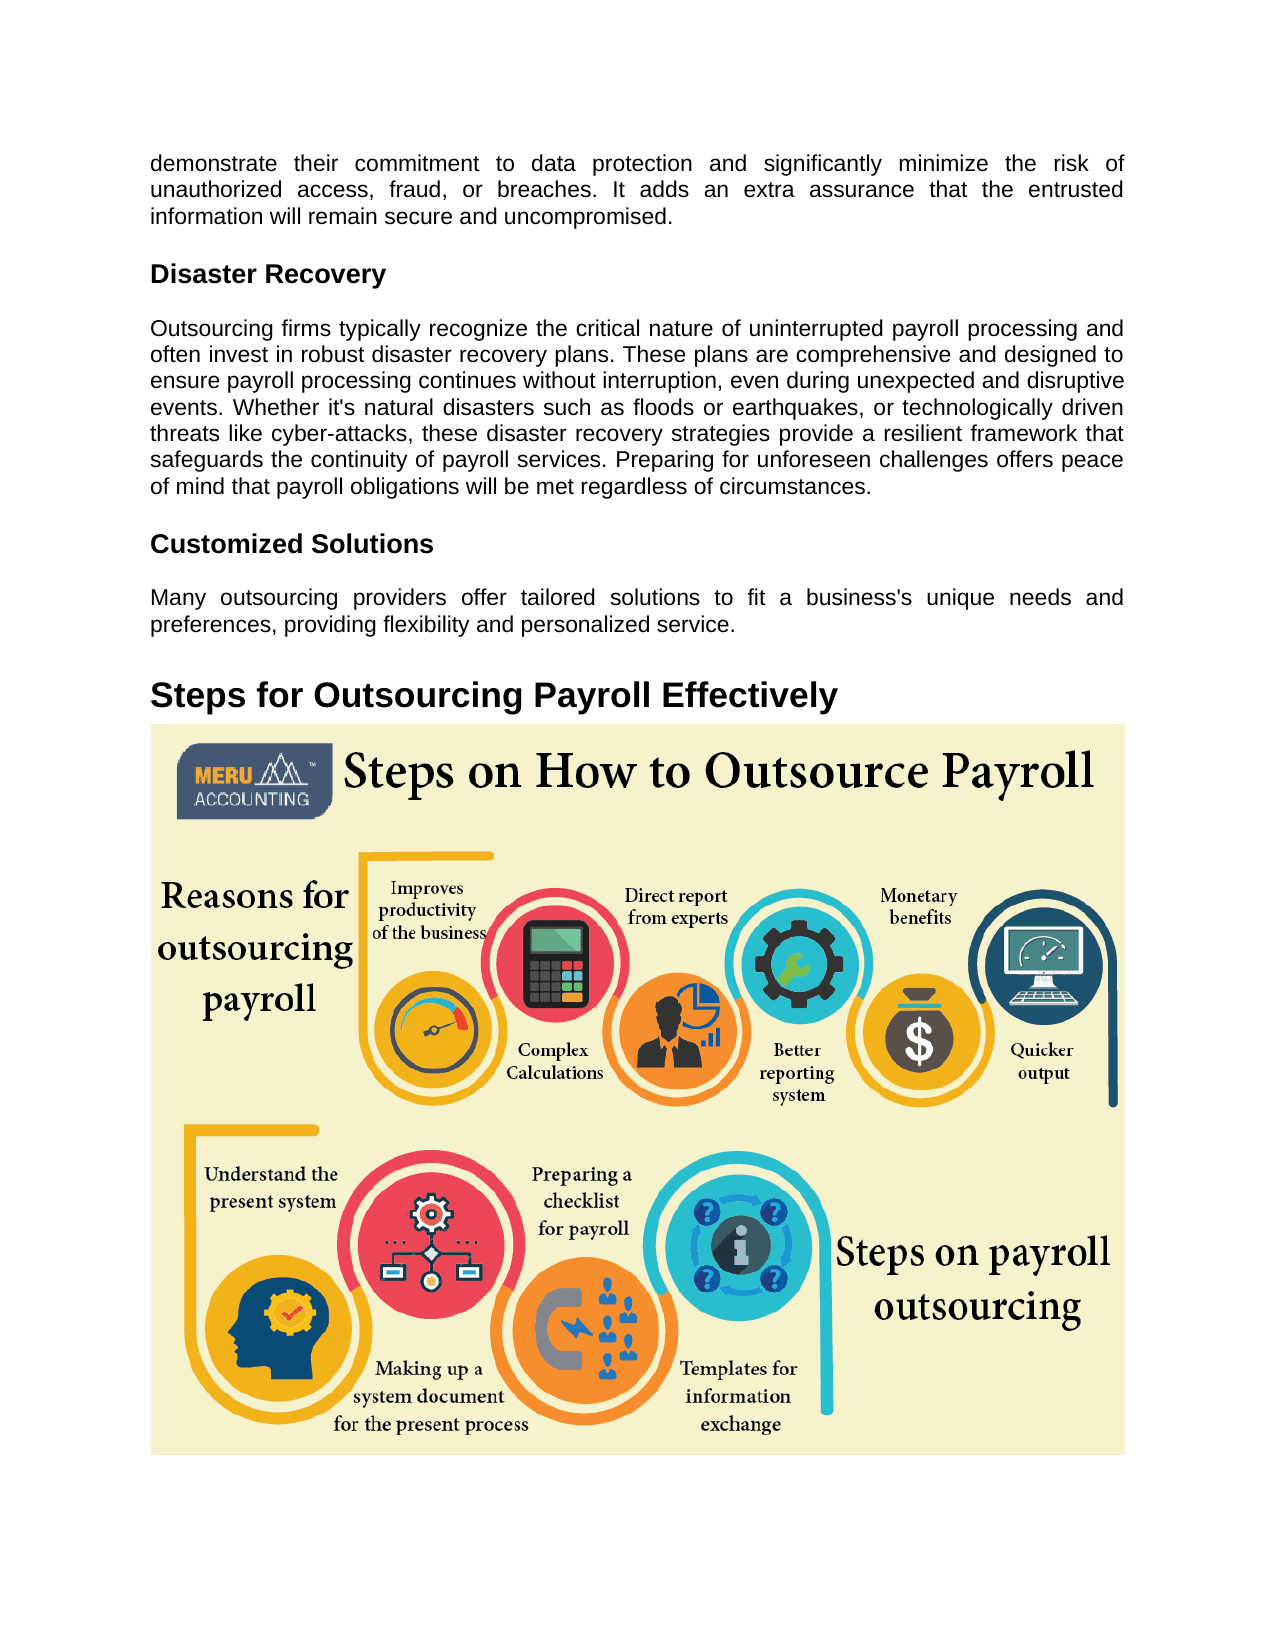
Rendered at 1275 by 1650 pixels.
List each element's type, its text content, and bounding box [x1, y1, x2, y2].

subtitle Steps for Outsourcing Payroll Effectively [150, 674, 1125, 715]
subtitle Disaster Recovery [150, 258, 1125, 289]
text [150, 150, 1125, 229]
subtitle Customized Solutions [150, 528, 1125, 559]
picture [150, 723, 1125, 1455]
text Outsourcing firms typically recognize the critical nature of uninterrupted payroll processing and often invest in robust disaster recovery plans. These plans are comprehensive and designed to ensure payroll processing continues without interruption, even during unexpected and disruptive events. Whether it's natural disasters such as floods or earthquakes, or technologically driven threats like cyber-attacks, these disaster recovery strategies provide a resilient framework that safeguards the continuity of payroll services. Preparing for unforeseen challenges offers peace of mind that payroll obligations will be met regardless of circumstances. [150, 314, 1125, 499]
text Many outsourcing providers offer tailored solutions to fit a business's unique needs and preferences, providing flexibility and personalized service. [150, 584, 1125, 637]
